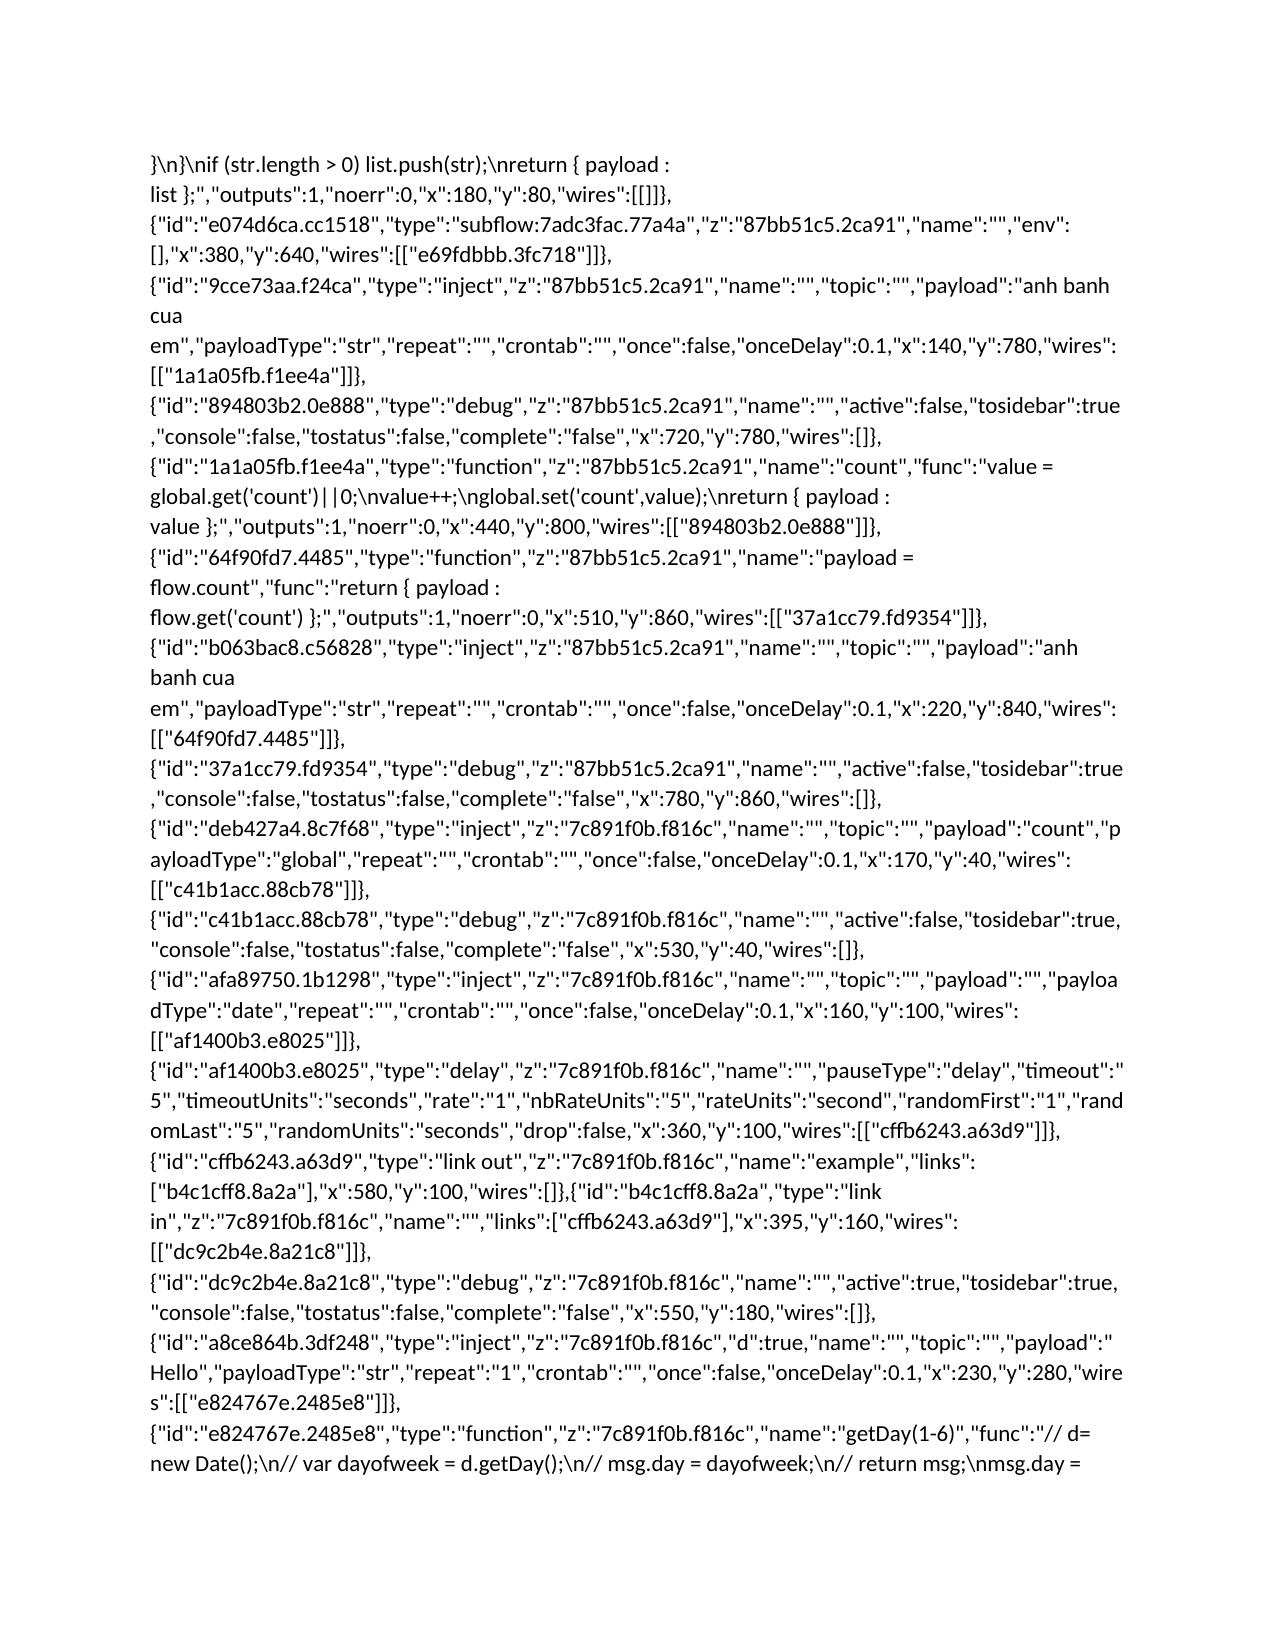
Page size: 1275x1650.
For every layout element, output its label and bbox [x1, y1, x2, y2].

text [150, 150, 1125, 1477]
